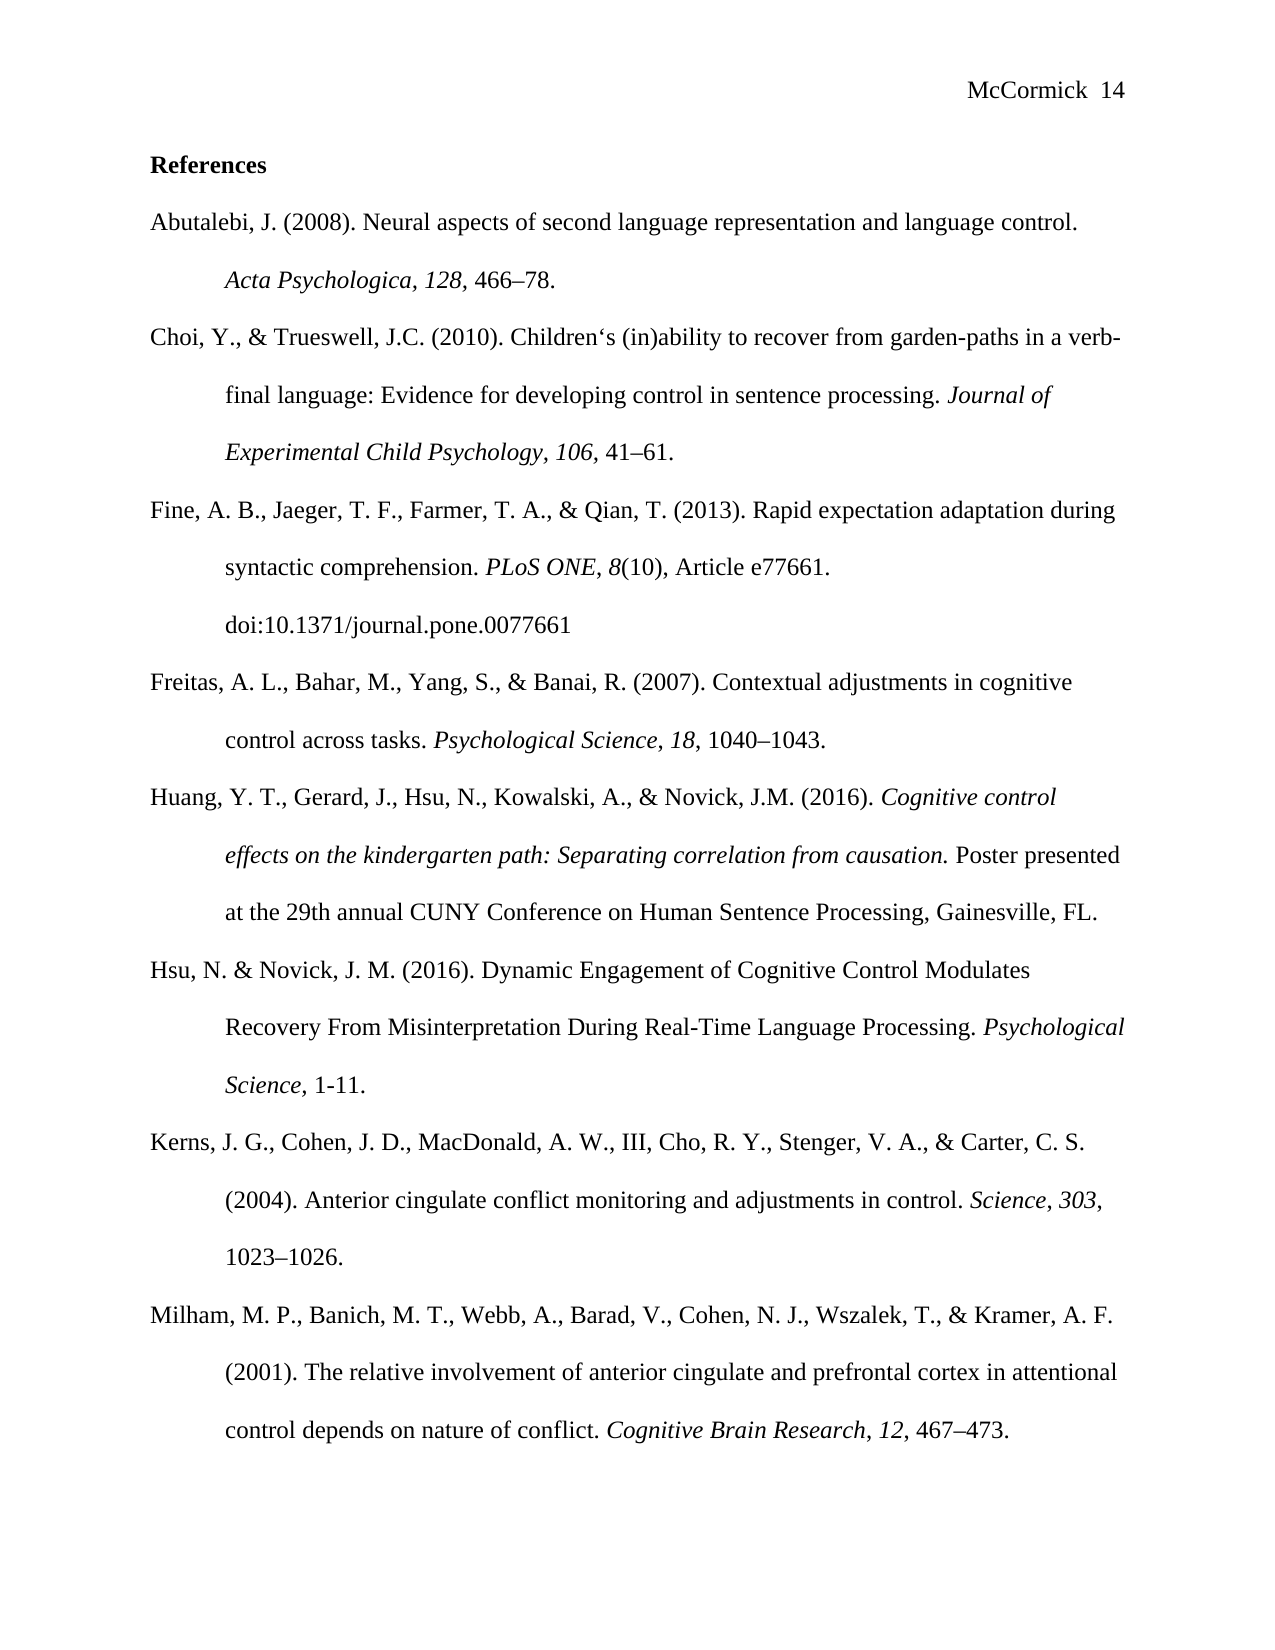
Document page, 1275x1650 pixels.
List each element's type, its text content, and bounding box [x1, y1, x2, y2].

text Huang, Y. T., Gerard, J., Hsu, N., Kowalski, A., & Novick, J.M. (2016). Cognitive control [150, 782, 1125, 811]
text Fine, A. B., Jaeger, T. F., Farmer, T. A., & Qian, T. (2013). Rapid expectation adaptation during [150, 495, 1125, 524]
text (2001). The relative involvement of anterior cingulate and prefrontal cortex in attentional control depends on nature of conflict. Cognitive Brain Research, 12, 467–473. [225, 1357, 1125, 1444]
text final language: Evidence for developing control in sentence processing. Journal of Experimental Child Psychology, 106, 41–61. [225, 380, 1125, 466]
text Kerns, J. G., Cohen, J. D., MacDonald, A. W., III, Cho, R. Y., Stenger, V. A., & Carter, C. S. [150, 1127, 1125, 1156]
text effects on the kindergarten path: Separating correlation from causation. Poster presented at the 29th annual CUNY Conference on Human Sentence Processing, Gainesville, FL. [225, 840, 1125, 926]
text control across tasks. Psychological Science, 18, 1040–1043. [150, 725, 1125, 754]
text Abutalebi, J. (2008). Neural aspects of second language representation and language control. [150, 207, 1125, 236]
text Choi, Y., & Trueswell, J.C. (2010). Children‘s (in)ability to recover from garden-paths in a verb- [150, 322, 1125, 351]
text References [150, 150, 1125, 179]
text Hsu, N. & Novick, J. M. (2016). Dynamic Engagement of Cognitive Control Modulates [150, 955, 1125, 984]
text Milham, M. P., Banich, M. T., Webb, A., Barad, V., Cohen, N. J., Wszalek, T., & Kramer, A. F. [150, 1300, 1125, 1329]
text syntactic comprehension. PLoS ONE, 8(10), Article e77661. doi:10.1371/journal.pone.0077661 [225, 552, 1125, 639]
text Freitas, A. L., Bahar, M., Yang, S., & Banai, R. (2007). Contextual adjustments in cognitive [150, 667, 1125, 696]
text Acta Psychologica, 128, 466–78. [150, 265, 1125, 294]
text Science, 1-11. [150, 1070, 1125, 1099]
text (2004). Anterior cingulate conflict monitoring and adjustments in control. Science, 303, 1023–1026. [225, 1185, 1125, 1271]
text Recovery From Misinterpretation During Real-Time Language Processing. Psychological [150, 1012, 1125, 1041]
